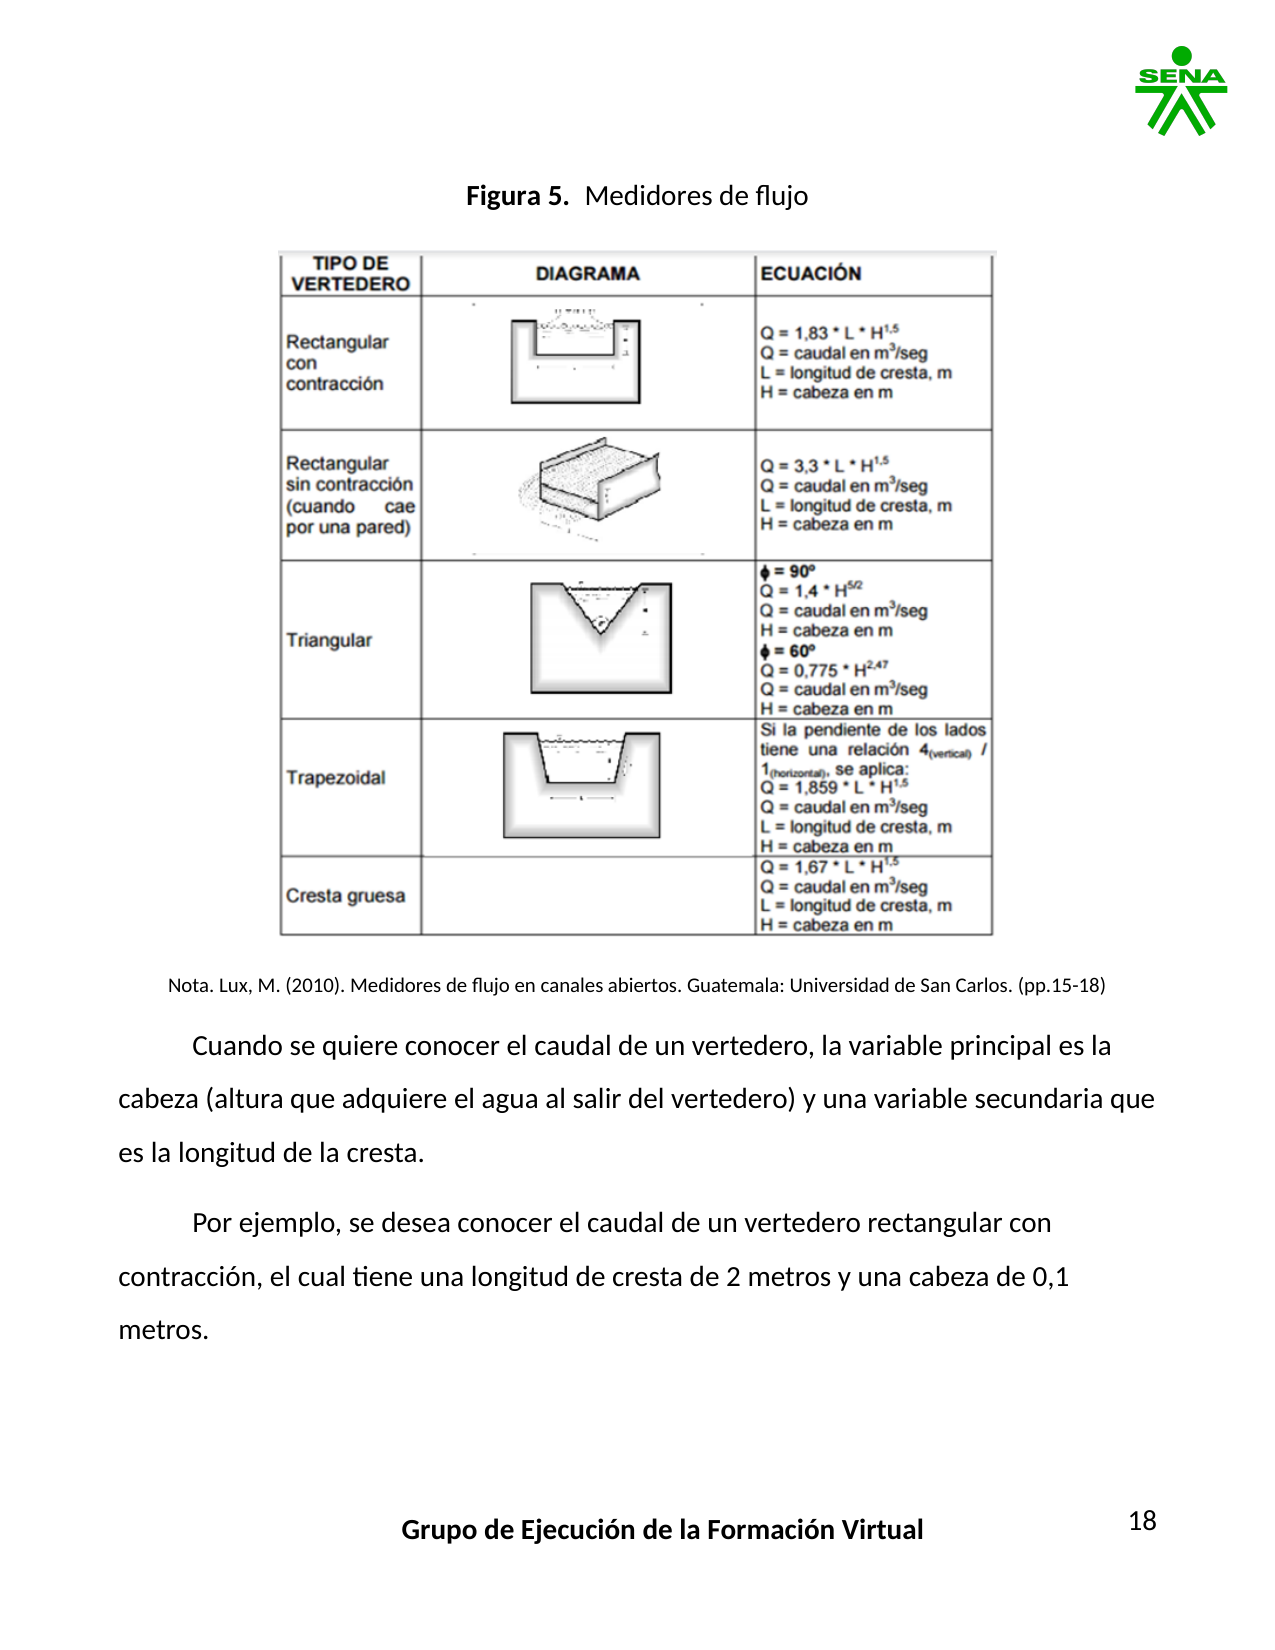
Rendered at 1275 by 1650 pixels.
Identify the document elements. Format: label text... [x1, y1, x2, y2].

text Nota. Lux, M. (2010). Medidores de flujo en canales abiertos. Guatemala: Universidad de San Carlos. (pp.15-18) [118, 972, 1157, 998]
text Cuando se quiere conocer el caudal de un vertedero, la variable principal es la cabeza (altura que adquiere el agua al salir del vertedero) y una variable secundaria que es la longitud de la cresta. [118, 1027, 1157, 1170]
text Medidores de flujo [118, 177, 1157, 213]
picture [278, 247, 997, 938]
text Por ejemplo, se desea conocer el caudal de un vertedero rectangular con contracción, el cual tiene una longitud de cresta de 2 metros y una cabeza de 0,1 metros. [118, 1204, 1157, 1347]
picture [1135, 46, 1228, 136]
